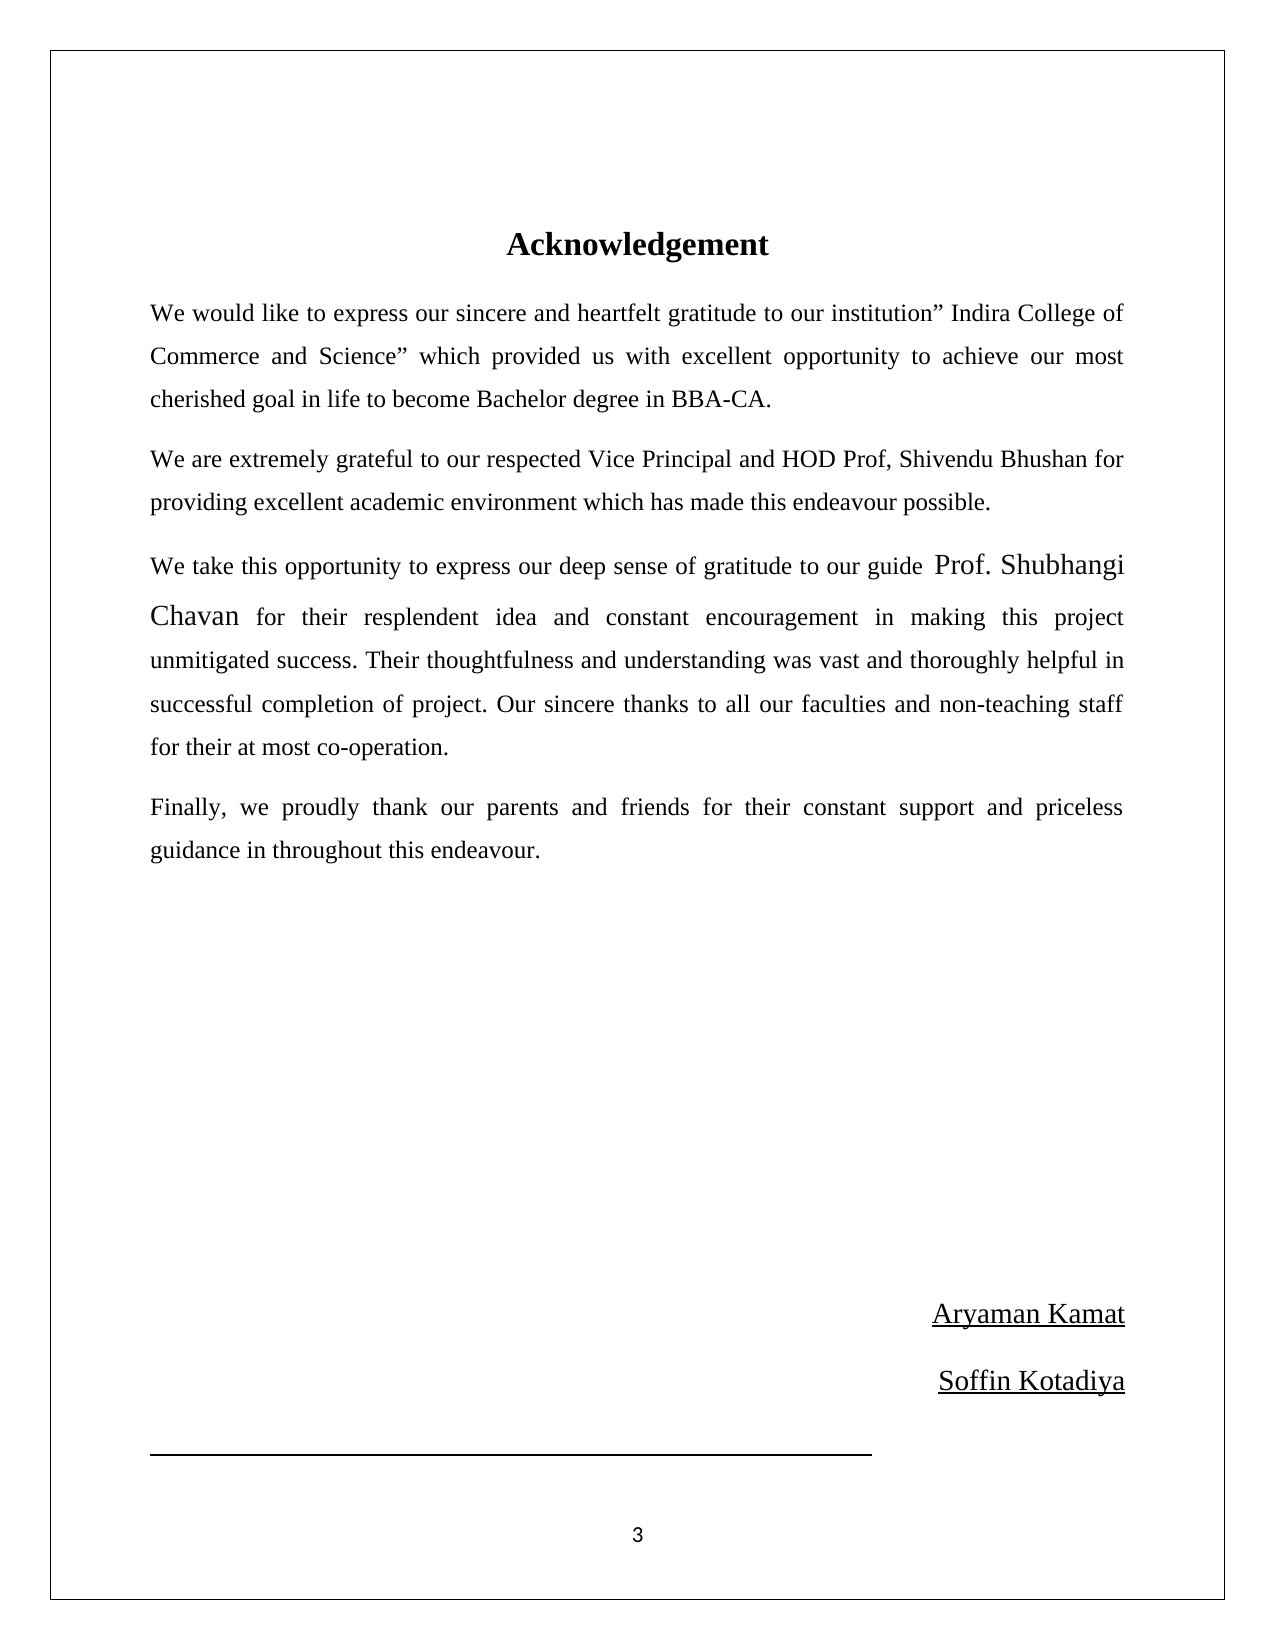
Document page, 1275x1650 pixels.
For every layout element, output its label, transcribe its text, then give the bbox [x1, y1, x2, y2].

text Acknowledgement [150, 224, 1125, 262]
text Finally, we proudly thank our parents and friends for their constant support and priceless guidance in throughout this endeavour. [150, 792, 1125, 863]
text We are extremely grateful to our respected Vice Principal and HOD Prof, Shivendu Bhushan for providing excellent academic environment which has made this endeavour possible. [150, 444, 1125, 516]
text We take this opportunity to express our deep sense of gratitude to our guide Prof. Shubhangi Chavan for their resplendent idea and constant encouragement in making this project unmitigated success. Their thoughtfulness and understanding was vast and thoroughly helpful in successful completion of project. Our sincere thanks to all our faculties and non-teaching staff for their at most co-operation. [150, 547, 1125, 761]
text We would like to express our sincere and heartfelt gratitude to our institution” Indira College of Commerce and Science” which provided us with excellent opportunity to achieve our most cherished goal in life to become Bachelor degree in BBA-CA. [150, 298, 1125, 413]
text Aryaman Kamat [150, 1296, 1125, 1330]
text Soffin Kotadiya [150, 1363, 1125, 1397]
